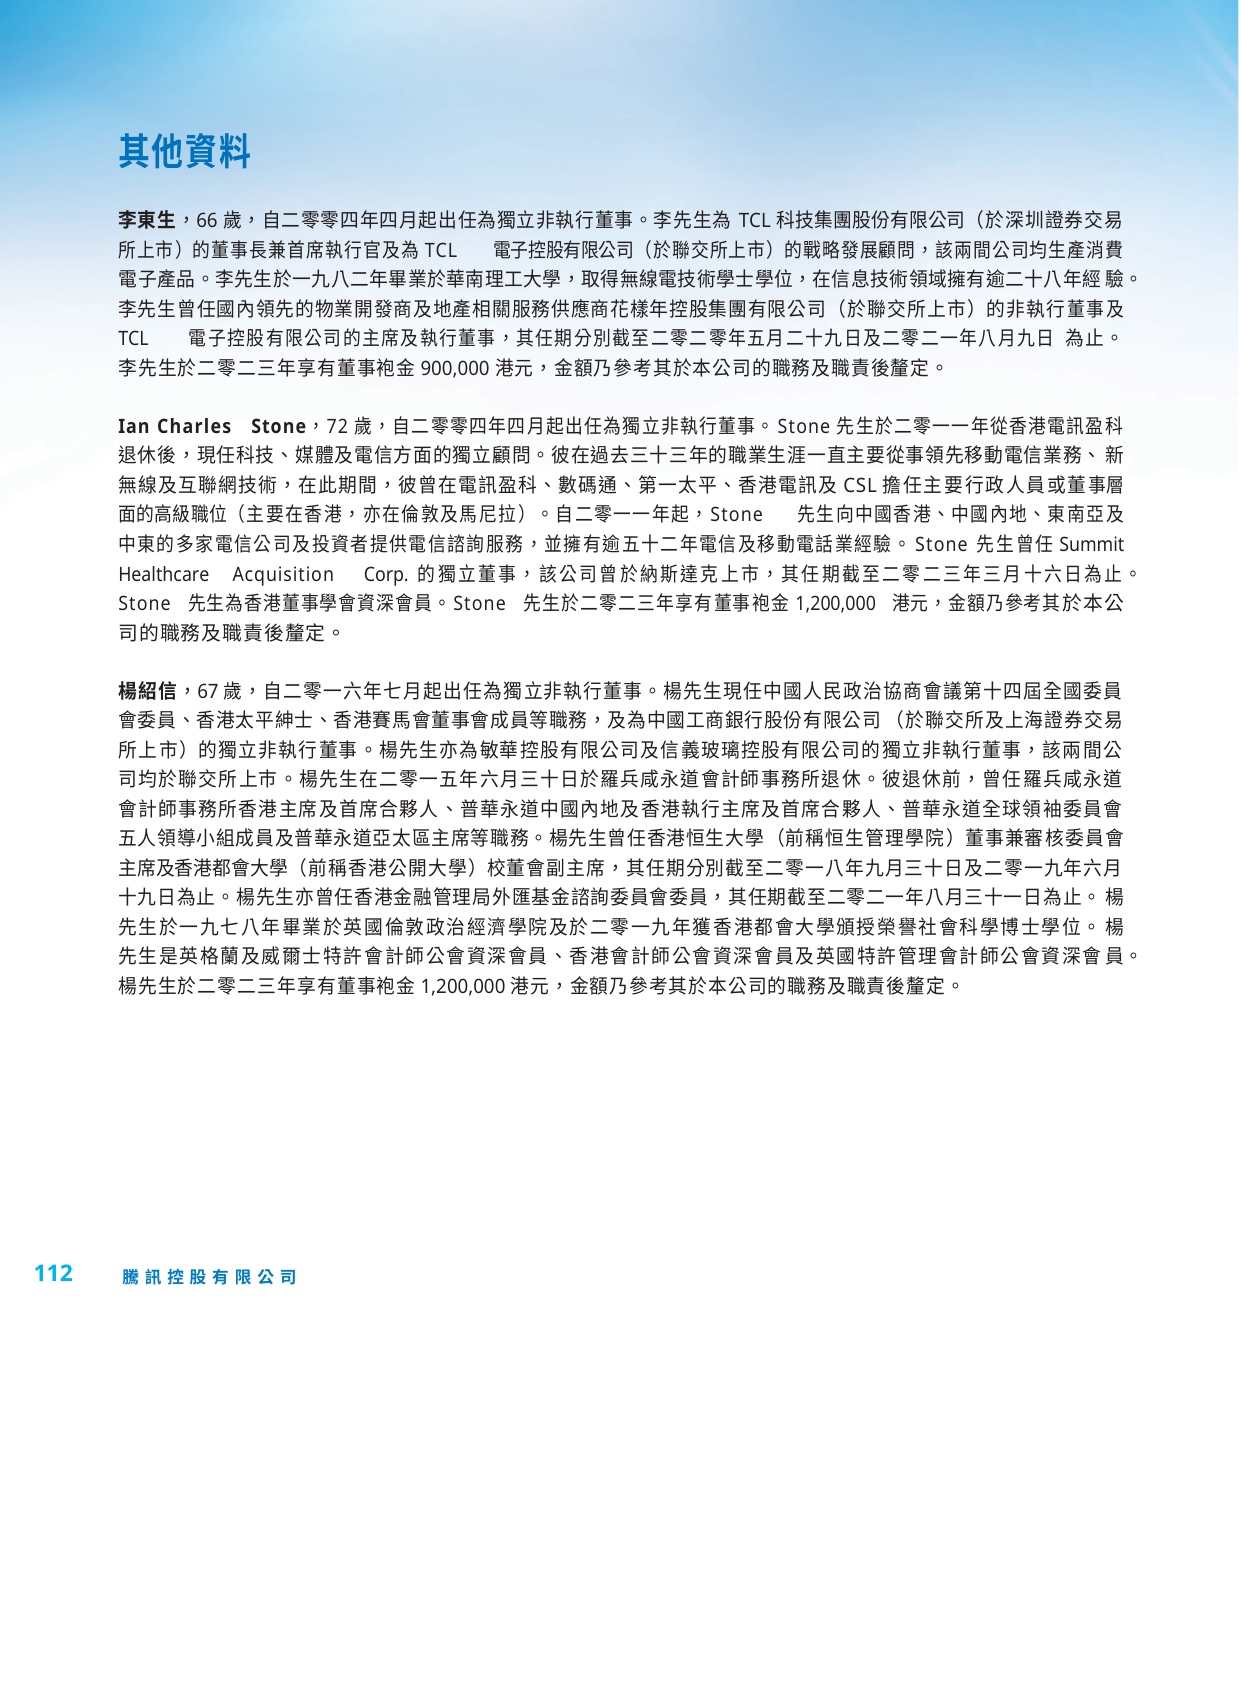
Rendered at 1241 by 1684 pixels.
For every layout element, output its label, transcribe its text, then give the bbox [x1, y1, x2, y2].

text Ian Charles Stone，72 歲，自二零零四年四月起出任為獨立非執行董事。Stone 先生於二零一一年從香港電訊盈科退休後，現任科技、媒體及電信方面的獨立顧問。彼在過去三十三年的職業生涯一直主要從事領先移動電信業務、新無線及互聯網技術，在此期間，彼曾在電訊盈科、數碼通、第一太平、香港電訊及CSL 擔任主要行政人員或董事層面的高級職位（主要在香港，亦在倫敦及馬尼拉）。自二零一一年起，Stone 先生向中國香港、中國內地、東南亞及中東的多家電信公司及投資者提供電信諮詢服務，並擁有逾五十二年電信及移動電話業經驗。Stone 先生曾任Summit Healthcare Acquisition Corp. 的獨立董事，該公司曾於納斯達克上市，其任期截至二零二三年三月十六日為止。Stone 先生為香港董事學會資深會員。Stone 先生於二零二三年享有董事袍金1,200,000 港元，金額乃參考其於本公司的職務及職責後釐定。 [118, 410, 1124, 646]
picture [0, 0, 1239, 511]
text 李東生，66 歲，自二零零四年四月起出任為獨立非執行董事。李先生為TCL 科技集團股份有限公司（於深圳證券交易所上市）的董事長兼首席執行官及為TCL 電子控股有限公司（於聯交所上市）的戰略發展顧問，該兩間公司均生產消費電子產品。李先生於一九八二年畢業於華南理工大學，取得無線電技術學士學位，在信息技術領域擁有逾二十八年經驗。李先生曾任國內領先的物業開發商及地產相關服務供應商花樣年控股集團有限公司（於聯交所上市）的非執行董事及TCL 電子控股有限公司的主席及執行董事，其任期分別截至二零二零年五月二十九日及二零二一年八月九日 為止。李先生於二零二三年享有董事袍金900,000 港元，金額乃參考其於本公司的職務及職責後釐定。 [118, 204, 1124, 381]
text 112 騰 訊 控 股 有 限 公 司 [33, 1257, 1219, 1290]
text 楊紹信，67 歲，自二零一六年七月起出任為獨立非執行董事。楊先生現任中國人民政治協商會議第十四屆全國委員會委員、香港太平紳士、香港賽馬會董事會成員等職務，及為中國工商銀行股份有限公司（於聯交所及上海證券交易所上市）的獨立非執行董事。楊先生亦為敏華控股有限公司及信義玻璃控股有限公司的獨立非執行董事，該兩間公司均於聯交所上巿。楊先生在二零一五年六月三十日於羅兵咸永道會計師事務所退休。彼退休前，曾任羅兵咸永道會計師事務所香港主席及首席合夥人、普華永道中國內地及香港執行主席及首席合夥人、普華永道全球領袖委員會五人領導小組成員及普華永道亞太區主席等職務。楊先生曾任香港恒生大學（前稱恒生管理學院）董事兼審核委員會主席及香港都會大學（前稱香港公開大學）校董會副主席，其任期分別截至二零一八年九月三十日及二零一九年六月十九日為止。楊先生亦曾任香港金融管理局外匯基金諮詢委員會委員，其任期截至二零二一年八月三十一日為止。楊先生於一九七八年畢業於英國倫敦政治經濟學院及於二零一九年獲香港都會大學頒授榮譽社會科學博士學位。楊先生是英格蘭及威爾士特許會計師公會資深會員、香港會計師公會資深會員及英國特許管理會計師公會資深會員。楊先生於二零二三年享有董事袍金1,200,000 港元，金額乃參考其於本公司的職務及職責後釐定。 [118, 675, 1124, 999]
subtitle 其他資料 [118, 122, 1219, 176]
